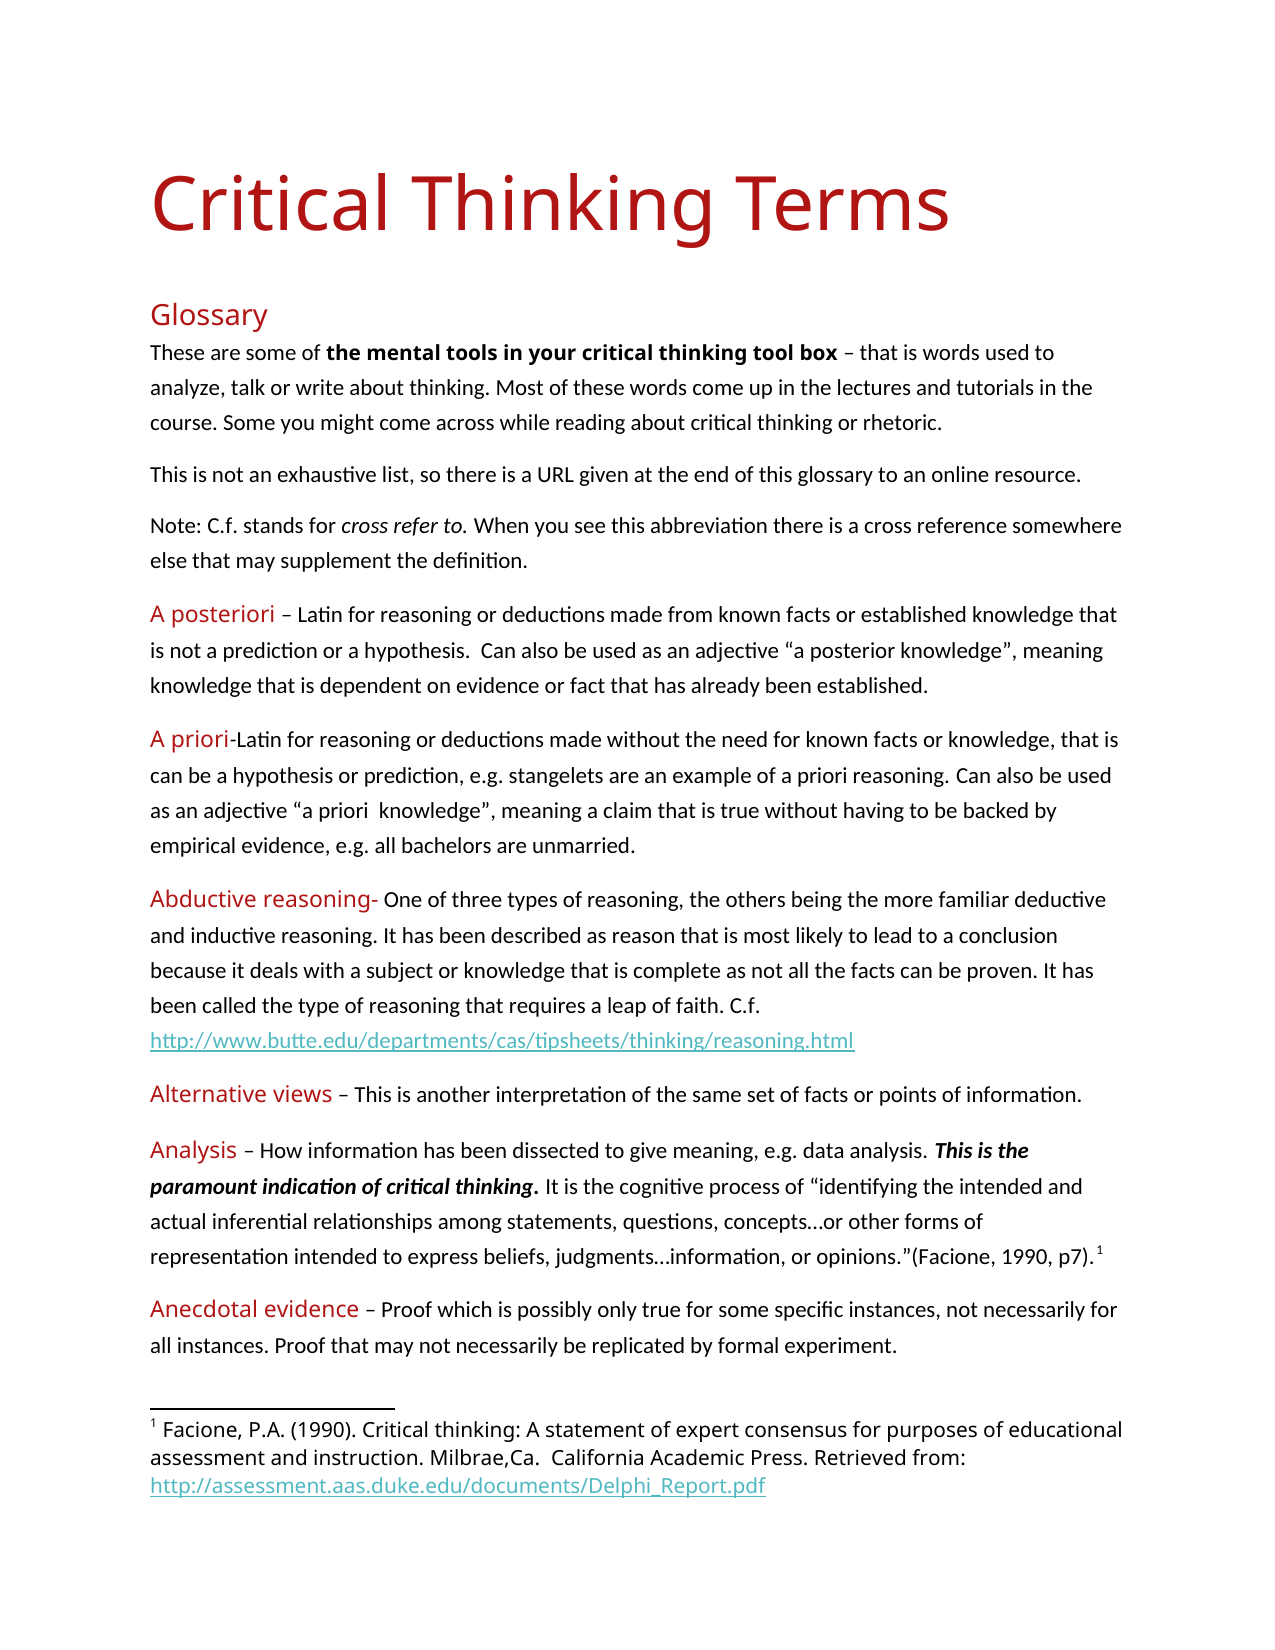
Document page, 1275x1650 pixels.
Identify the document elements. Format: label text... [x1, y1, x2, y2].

title Critical Thinking Terms [150, 150, 1125, 252]
text Analysis – How information has been dissected to give meaning, e.g. data analysis. This is the paramount indication of critical thinking. It is the cognitive process of “identifying the intended and actual inferential relationships among statements, questions, concepts…or other forms of representation intended to express beliefs, judgments…information, or opinions.”(Facione, 1990, p7). [150, 1133, 1125, 1270]
subtitle Glossary [150, 294, 1125, 333]
text Alternative views – This is another interpretation of the same set of facts or points of information. [150, 1078, 1125, 1109]
text These are some of the mental tools in your critical thinking tool box – that is words used to analyze, talk or write about thinking. Most of these words come up in the lectures and tutorials in the course. Some you might come across while reading about critical thinking or rhetoric. [150, 338, 1125, 436]
text A posteriori – Latin for reasoning or deductions made from known facts or established knowledge that is not a prediction or a hypothesis. Can also be used as an adjective “a posterior knowledge”, meaning knowledge that is dependent on evidence or fact that has already been established. [150, 598, 1125, 699]
text Abductive reasoning- One of three types of reasoning, the others being the more familiar deductive and inductive reasoning. It has been described as reason that is most likely to lead to a conclusion because it deals with a subject or knowledge that is complete as not all the facts can be proven. It has been called the type of reasoning that requires a leap of faith. C.f. http://www.butte.edu/departments/cas/tipsheets/thinking/reasoning.html [150, 883, 1125, 1054]
text This is not an exhaustive list, so there is a URL given at the end of this glossary to an online resource. [150, 460, 1125, 488]
text Anecdotal evidence – Proof which is possibly only true for some specific instances, not necessarily for all instances. Proof that may not necessarily be replicated by formal experiment. [150, 1293, 1125, 1360]
text A priori-Latin for reasoning or deductions made without the need for known facts or knowledge, that is can be a hypothesis or prediction, e.g. stangelets are an example of a priori reasoning. Can also be used as an adjective “a priori knowledge”, meaning a claim that is true without having to be backed by empirical evidence, e.g. all bachelors are unmarried. [150, 723, 1125, 859]
text Note: C.f. stands for cross refer to. When you see this abbreviation there is a cross reference somewhere else that may supplement the definition. [150, 511, 1125, 574]
